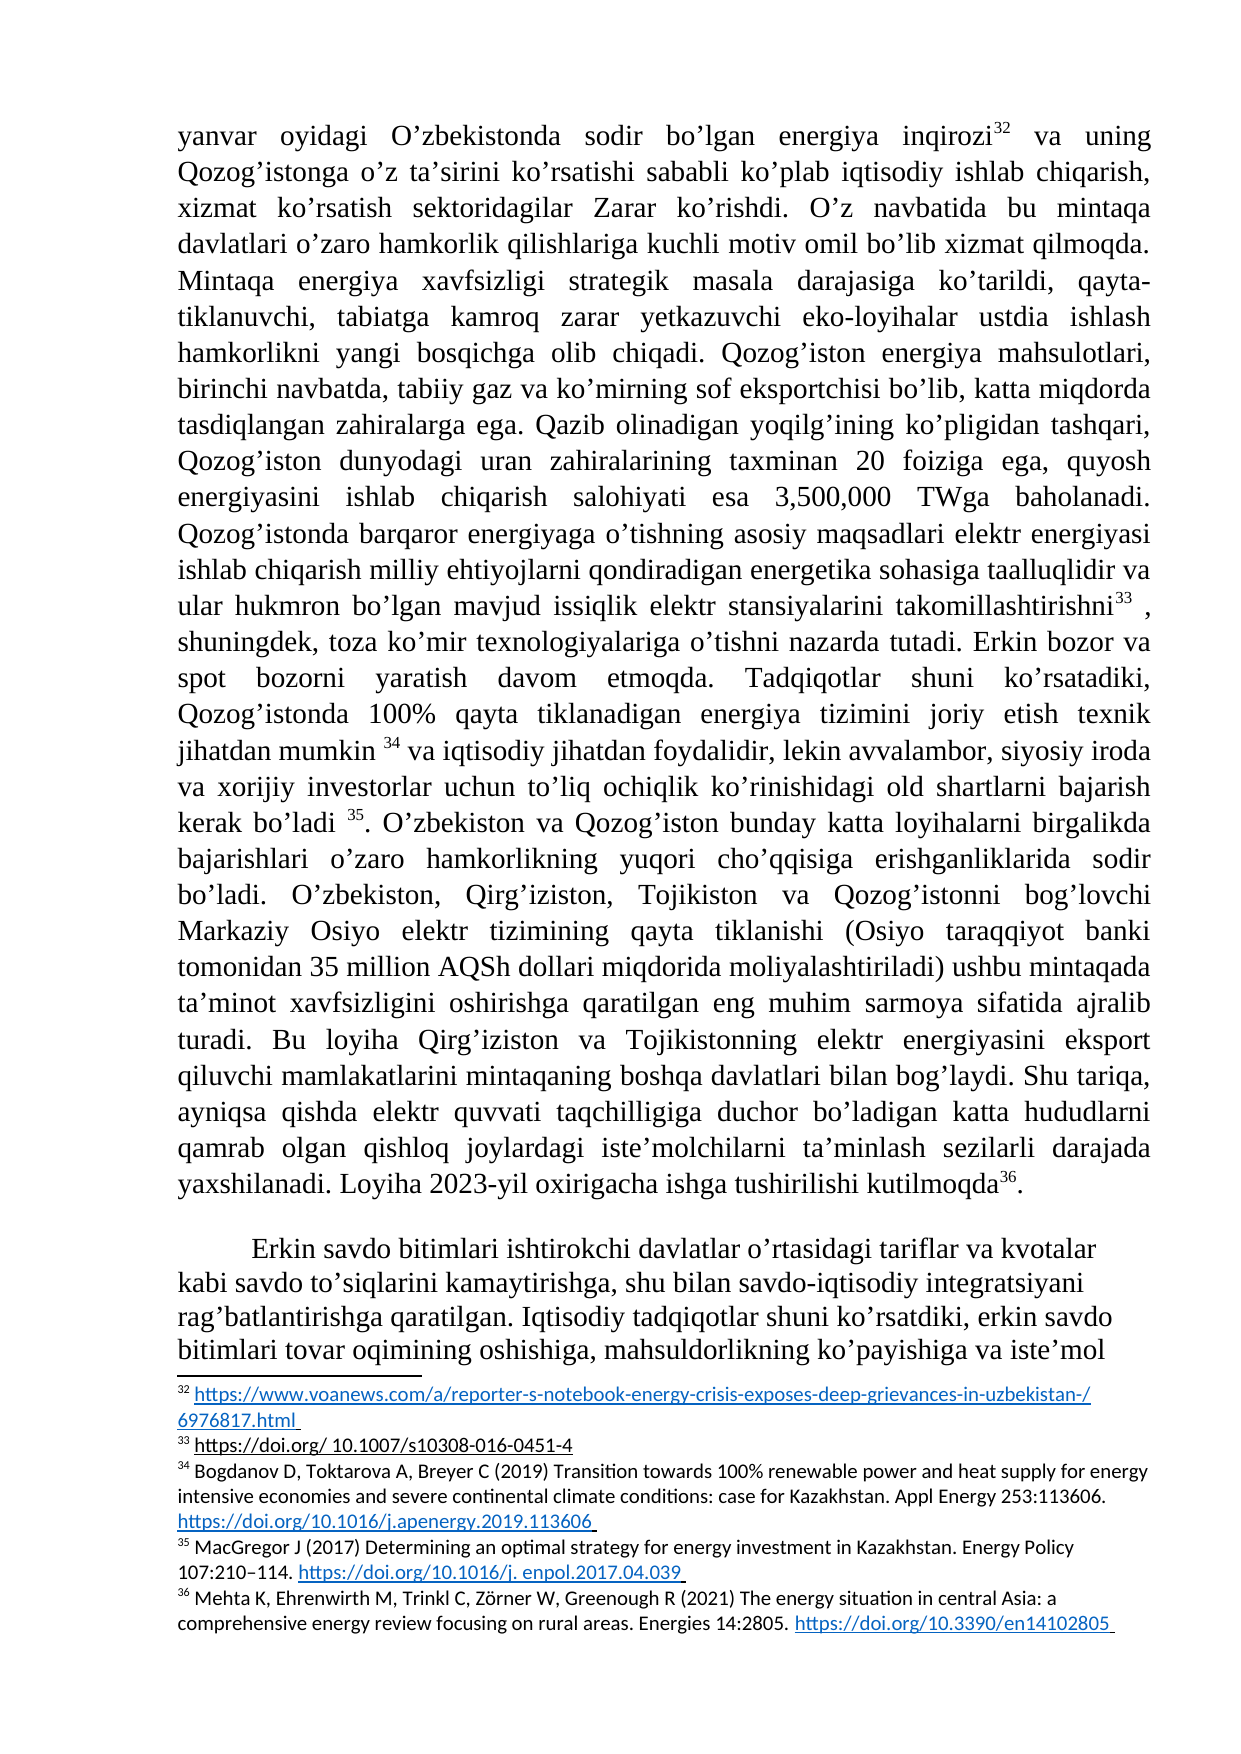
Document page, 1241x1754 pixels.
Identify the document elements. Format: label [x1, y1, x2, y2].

text [177, 1232, 1152, 1366]
text [177, 118, 1152, 1200]
